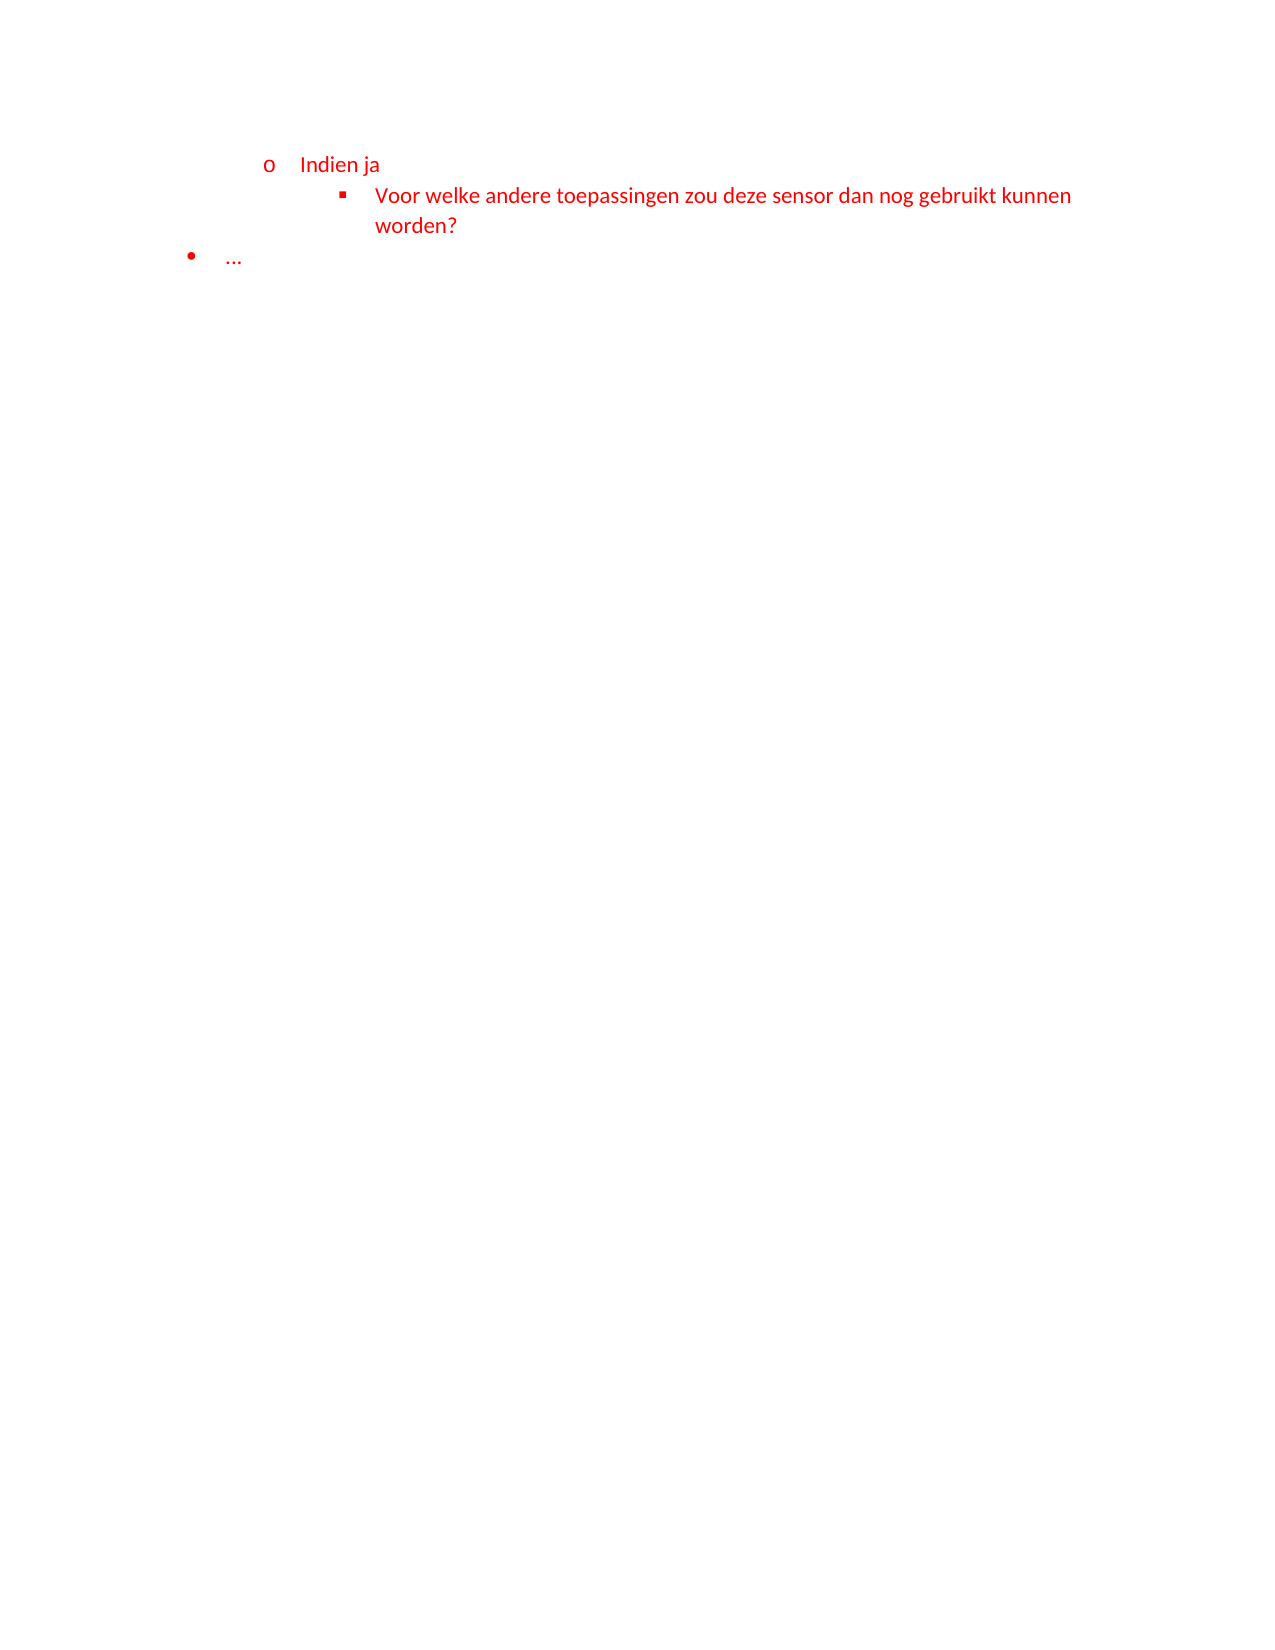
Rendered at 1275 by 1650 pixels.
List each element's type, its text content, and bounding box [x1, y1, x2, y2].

list ... [187, 242, 1125, 270]
list Indien ja [262, 150, 1125, 179]
list Voor welke andere toepassingen zou deze sensor dan nog gebruikt kunnen worden? [337, 181, 1125, 240]
